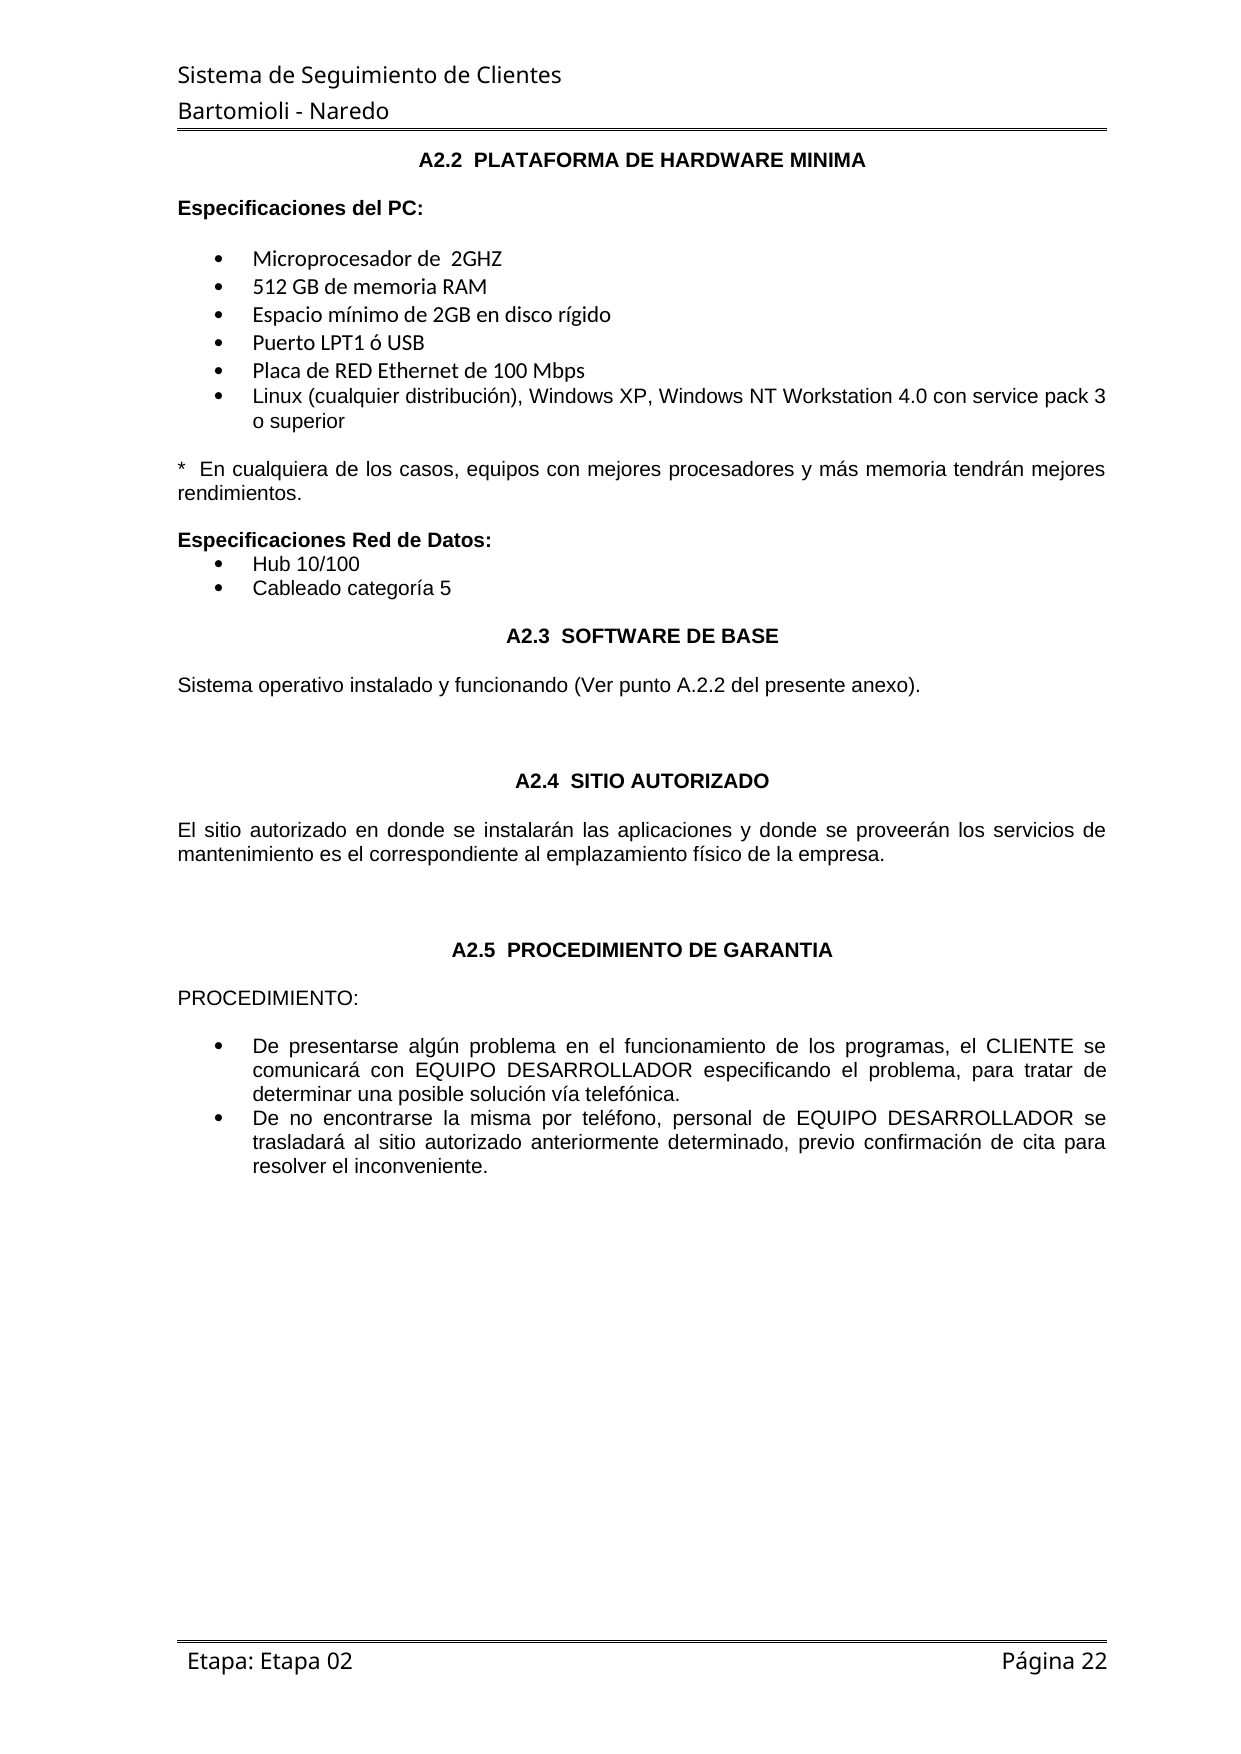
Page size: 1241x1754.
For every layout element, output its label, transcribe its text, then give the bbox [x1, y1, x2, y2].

list De no encontrarse la misma por teléfono, personal de EQUIPO DESARROLLADOR se trasladará al sitio autorizado anteriormente determinado, previo confirmación de cita para resolver el inconveniente. [215, 1106, 1107, 1178]
text Especificaciones Red de Datos: [177, 528, 1107, 552]
list Linux (cualquier distribución), Windows XP, Windows NT Workstation 4.0 con service pack 3 o superior [215, 384, 1107, 432]
list Hub 10/100 [215, 552, 1107, 576]
list Placa de RED Ethernet de 100 Mbps [215, 356, 1107, 384]
text Especificaciones del PC: [177, 196, 1107, 220]
list 512 GB de memoria RAM [215, 272, 1107, 300]
list Cableado categoría 5 [215, 576, 1107, 600]
text Sistema operativo instalado y funcionando (Ver punto A.2.2 del presente anexo). [177, 673, 1107, 697]
list De presentarse algún problema en el funcionamiento de los programas, el CLIENTE se comunicará con EQUIPO DESARROLLADOR especificando el problema, para tratar de determinar una posible solución vía telefónica. [215, 1034, 1107, 1106]
text PROCEDIMIENTO: [177, 986, 1107, 1010]
text * En cualquiera de los casos, equipos con mejores procesadores y más memoria tendrán mejores rendimientos. [177, 456, 1107, 504]
list Microprocesador de 2GHZ [215, 244, 1107, 272]
text A2.4 SITIO AUTORIZADO [177, 769, 1107, 793]
text A2.3 SOFTWARE DE BASE [177, 624, 1107, 648]
list Espacio mínimo de 2GB en disco rígido [215, 300, 1107, 328]
text A2.5 PROCEDIMIENTO DE GARANTIA [177, 938, 1107, 962]
list Puerto LPT1 ó USB [215, 328, 1107, 356]
text A2.2 PLATAFORMA DE HARDWARE MINIMA [177, 148, 1107, 172]
text El sitio autorizado en donde se instalarán las aplicaciones y donde se proveerán los servicios de mantenimiento es el correspondiente al emplazamiento físico de la empresa. [177, 818, 1107, 866]
